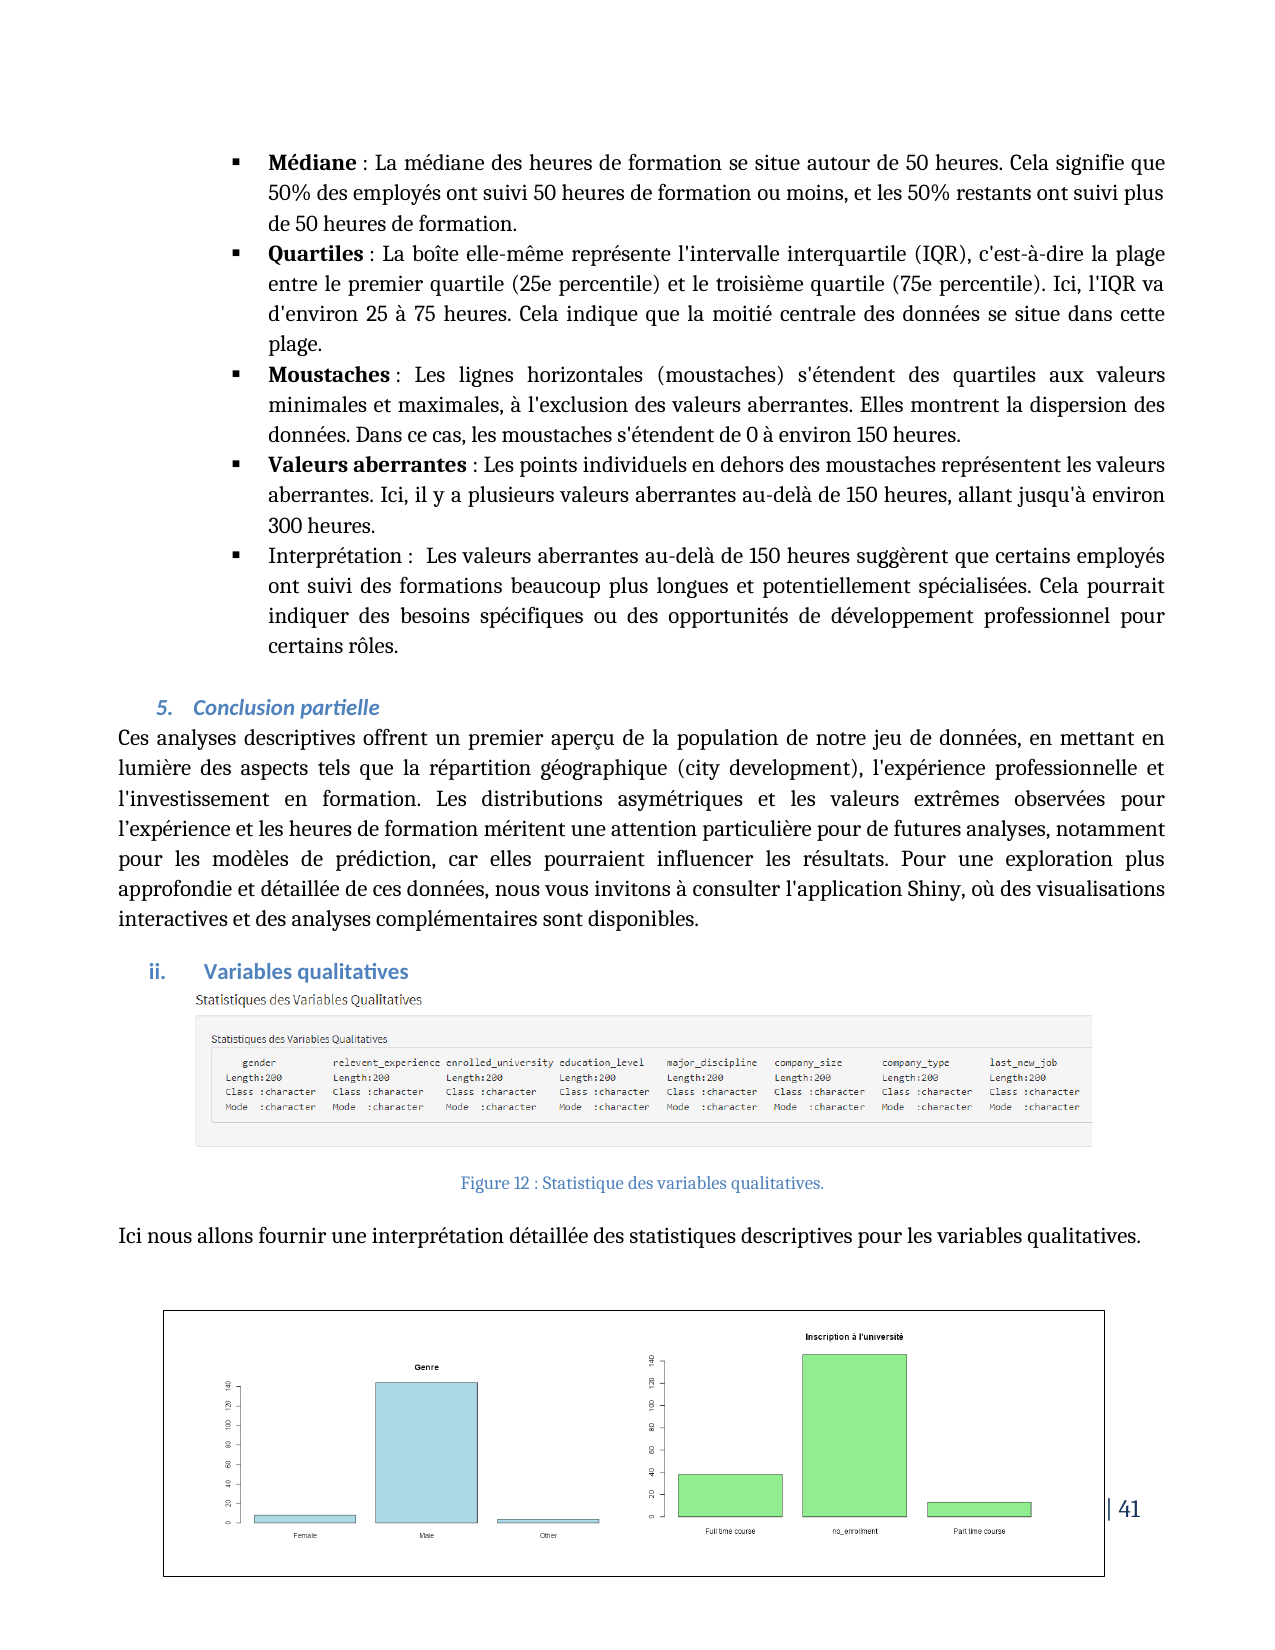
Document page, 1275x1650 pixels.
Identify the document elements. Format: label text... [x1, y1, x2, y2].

subtitle Variables qualitatives [166, 957, 1167, 985]
subtitle Conclusion partielle [156, 693, 1167, 721]
picture [192, 989, 1093, 1148]
picture [206, 1318, 1063, 1563]
list Médiane : La médiane des heures de formation se situe autour de 50 heures. Cela signifie que 50% des employés ont suivi 50 heures de formation ou moins, et les 50% restants ont suivi plus de 50 heures de formation. [231, 150, 1167, 237]
list Interprétation : Les valeurs aberrantes au-delà de 150 heures suggèrent que certains employés ont suivi des formations beaucoup plus longues et potentiellement spécialisées. Cela pourrait indiquer des besoins spécifiques ou des opportunités de développement professionnel pour certains rôles. [231, 543, 1167, 660]
list Valeurs aberrantes : Les points individuels en dehors des moustaches représentent les valeurs aberrantes. Ici, il y a plusieurs valeurs aberrantes au-delà de 150 heures, allant jusqu'à environ 300 heures. [231, 452, 1167, 539]
list Quartiles : La boîte elle-même représente l'intervalle interquartile (IQR), c'est-à-dire la plage entre le premier quartile (25e percentile) et le troisième quartile (75e percentile). Ici, l'IQR va d'environ 25 à 75 heures. Cela indique que la moitié centrale des données se situe dans cette plage. [231, 241, 1167, 358]
list Ces analyses descriptives offrent un premier aperçu de la population de notre jeu de données, en mettant en lumière des aspects tels que la répartition géographique (city development), l'expérience professionnelle et l'investissement en formation. Les distributions asymétriques et les valeurs extrêmes observées pour l’expérience et les heures de formation méritent une attention particulière pour de futures analyses, notamment pour les modèles de prédiction, car elles pourraient influencer les résultats. Pour une exploration plus approfondie et détaillée de ces données, nous vous invitons à consulter l'application Shiny, où des visualisations interactives et des analyses complémentaires sont disponibles. [118, 725, 1167, 932]
list Moustaches : Les lignes horizontales (moustaches) s'étendent des quartiles aux valeurs minimales et maximales, à l'exclusion des valeurs aberrantes. Elles montrent la dispersion des données. Dans ce cas, les moustaches s'étendent de 0 à environ 150 heures. [231, 361, 1167, 448]
text Figure 12 : Statistique des variables qualitatives. [118, 1172, 1167, 1194]
text Ici nous allons fournir une interprétation détaillée des statistiques descriptives pour les variables qualitatives. [118, 1223, 1167, 1249]
